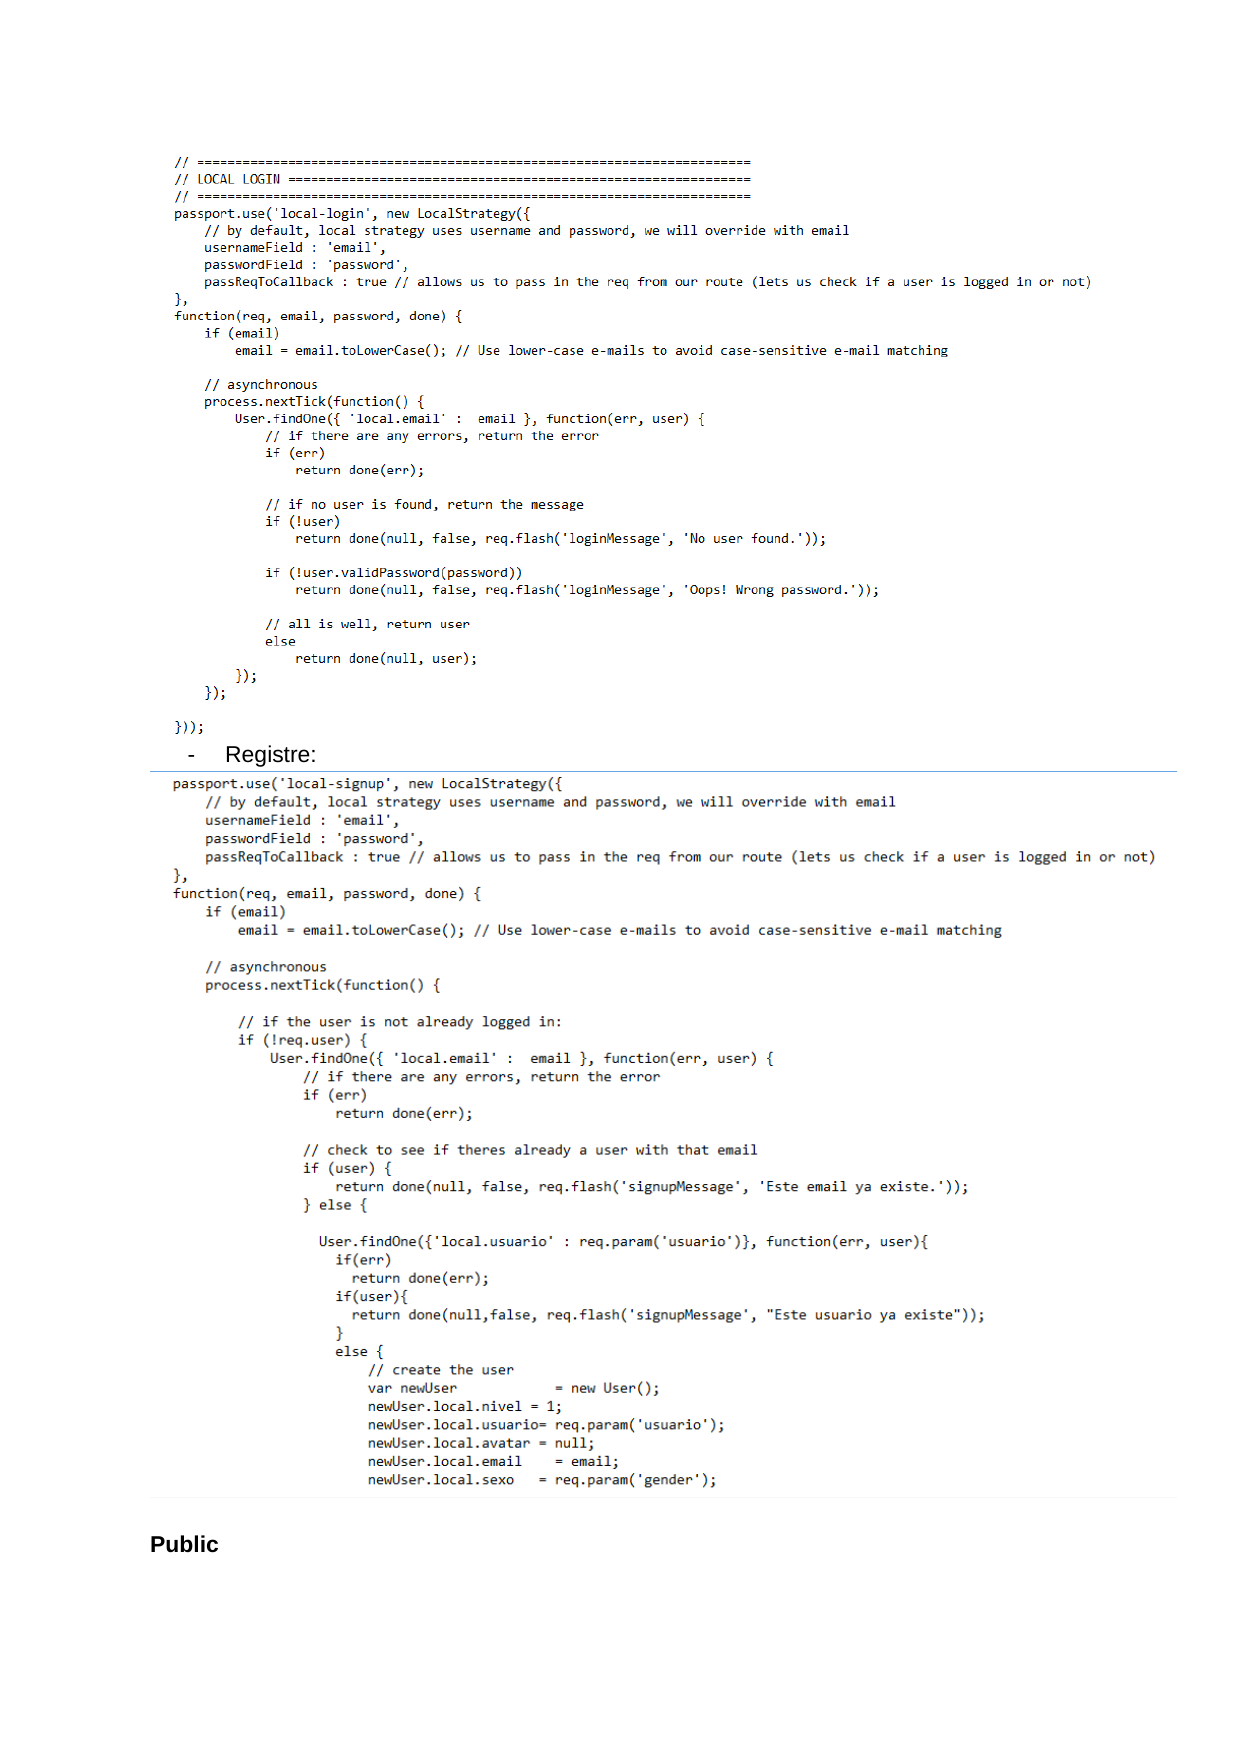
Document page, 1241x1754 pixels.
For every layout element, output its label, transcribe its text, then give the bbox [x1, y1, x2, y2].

list Registre: [187, 741, 1090, 768]
picture [150, 150, 1132, 738]
picture [150, 771, 1178, 1498]
text Public [150, 1531, 1090, 1558]
